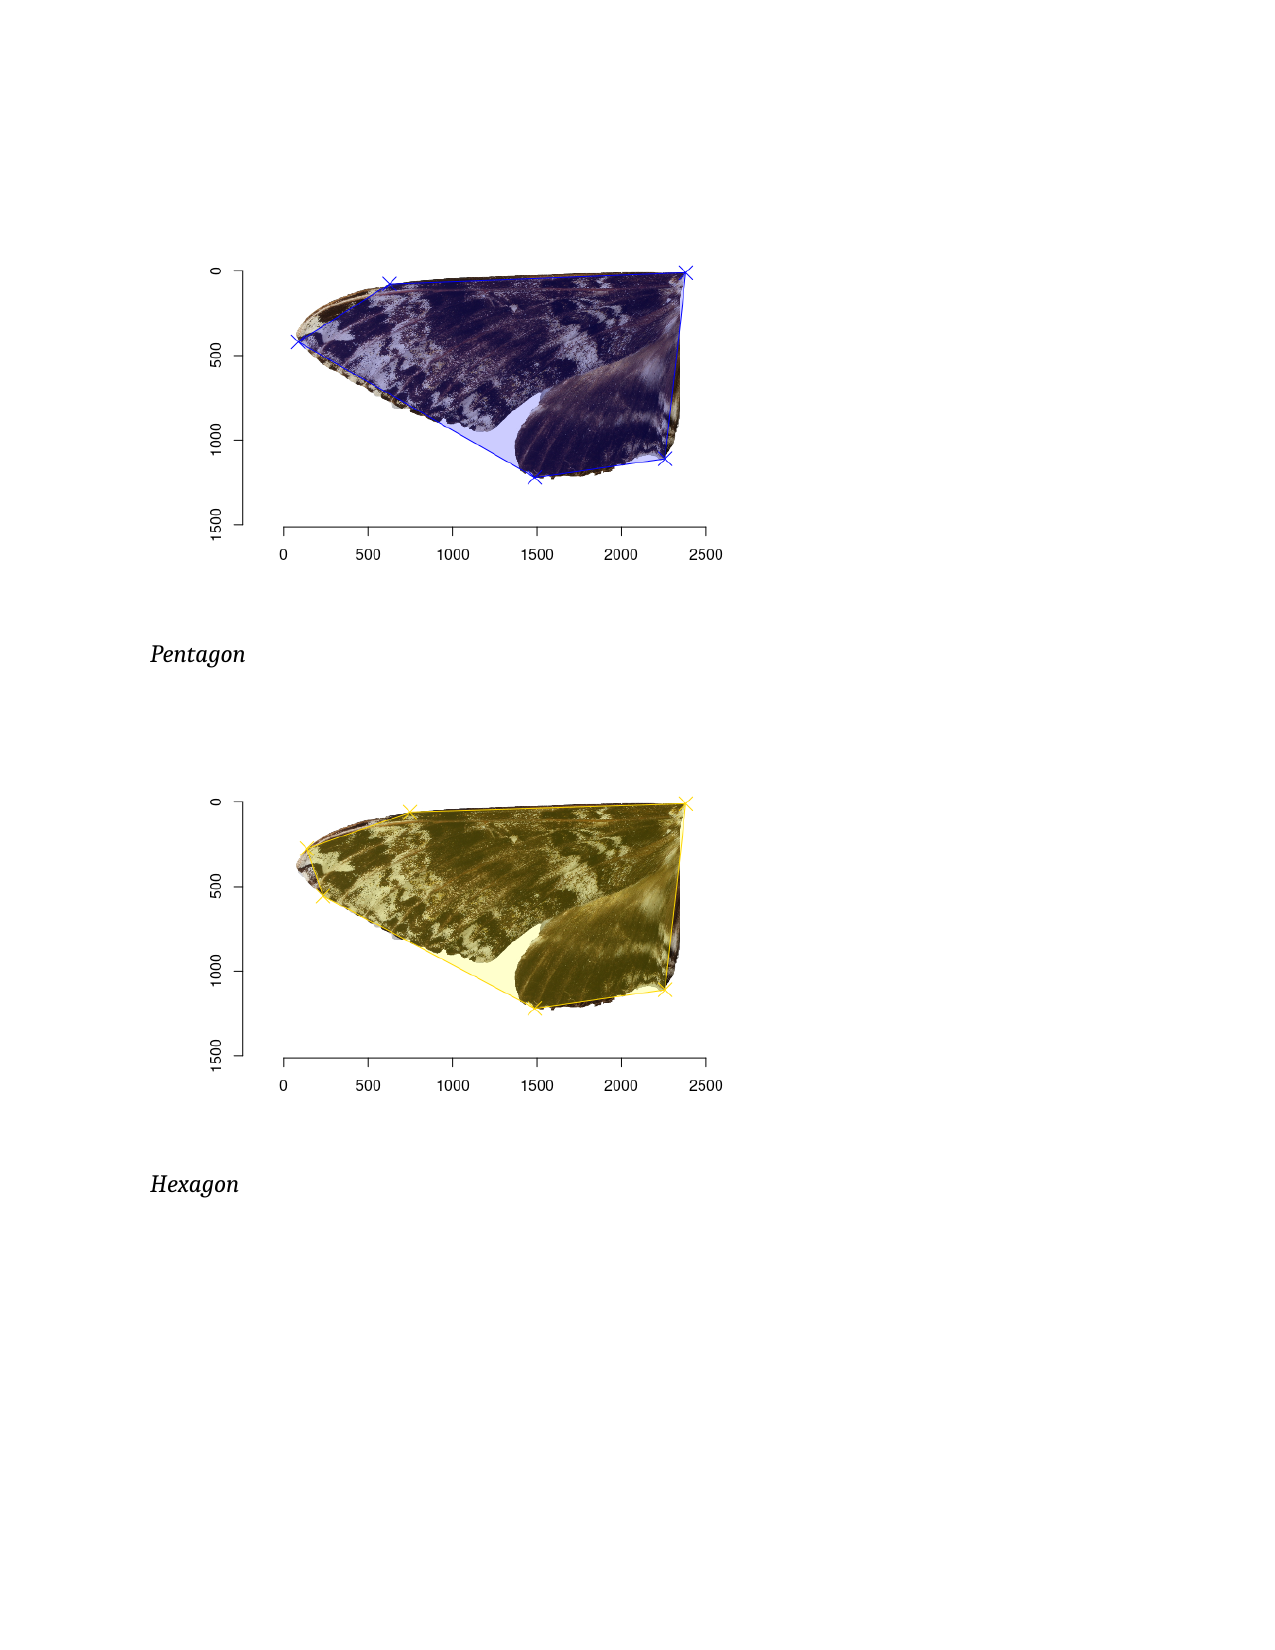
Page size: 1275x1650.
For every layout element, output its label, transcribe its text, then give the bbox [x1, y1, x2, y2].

text Hexagon [150, 1170, 1125, 1199]
picture [168, 680, 769, 1150]
text Pentagon [150, 639, 1125, 668]
picture [168, 150, 769, 619]
